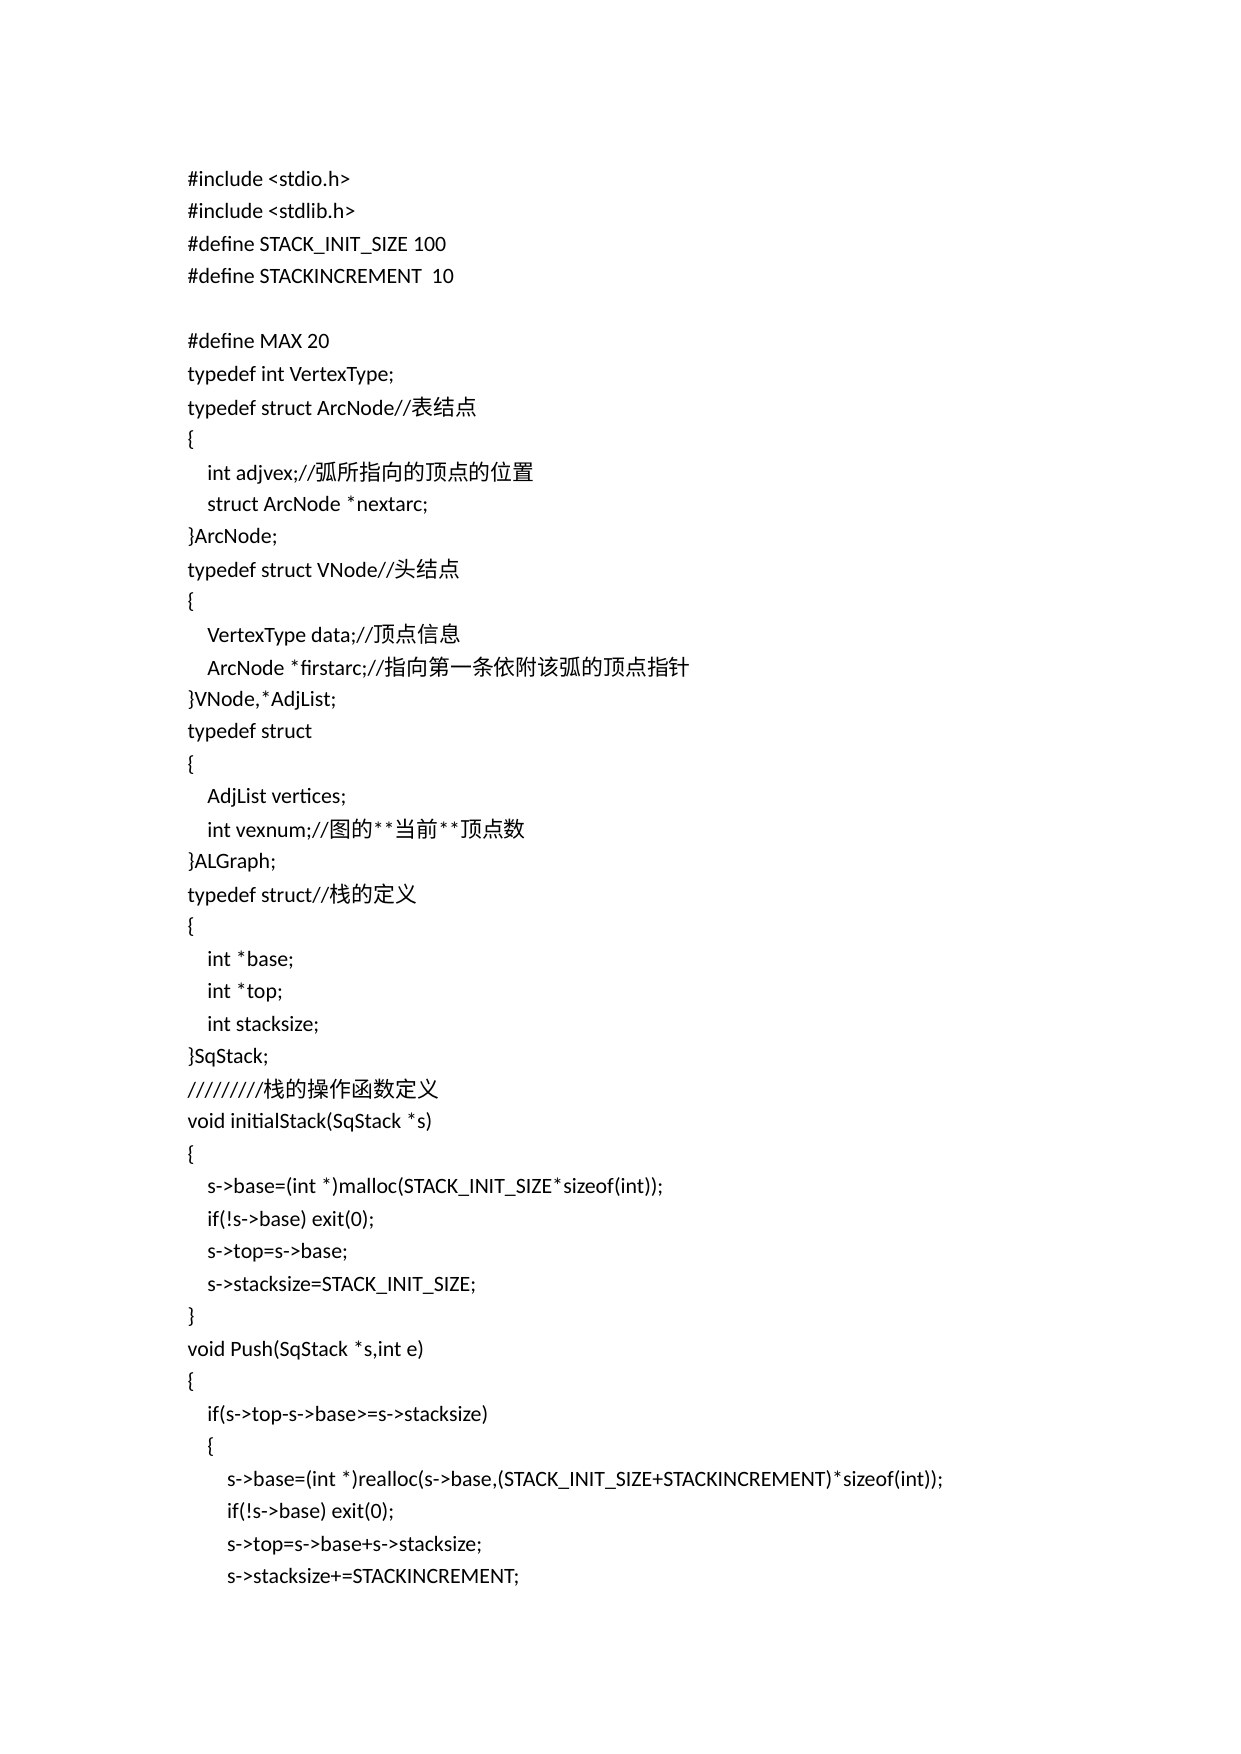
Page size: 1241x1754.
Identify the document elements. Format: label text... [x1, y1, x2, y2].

text typedef struct ArcNode//表结点 [187, 389, 1053, 422]
text void initialStack(SqStack *s) [187, 1104, 1053, 1137]
text AdjList vertices; [187, 779, 1053, 812]
text { [187, 422, 1053, 454]
text } [187, 1299, 1053, 1332]
text s->top=s->base+s->stacksize; [187, 1527, 1053, 1559]
text typedef struct VNode//头结点 [187, 552, 1053, 584]
text }VNode,*AdjList; [187, 682, 1053, 714]
text s->base=(int *)malloc(STACK_INIT_SIZE*sizeof(int)); [187, 1169, 1053, 1202]
text struct ArcNode *nextarc; [187, 487, 1053, 519]
text VertexType data;//顶点信息 [187, 617, 1053, 649]
text int stacksize; [187, 1007, 1053, 1039]
text int adjvex;//弧所指向的顶点的位置 [187, 454, 1053, 487]
text /////////栈的操作函数定义 [187, 1072, 1053, 1104]
text s->base=(int *)realloc(s->base,(STACK_INIT_SIZE+STACKINCREMENT)*sizeof(int)); [187, 1462, 1053, 1494]
text int *top; [187, 974, 1053, 1007]
text s->stacksize=STACK_INIT_SIZE; [187, 1267, 1053, 1299]
text if(s->top-s->base>=s->stacksize) [187, 1397, 1053, 1429]
text typedef struct//栈的定义 [187, 877, 1053, 909]
text typedef struct [187, 714, 1053, 747]
text #include <stdio.h> [187, 162, 1053, 194]
text #include <stdlib.h> [187, 194, 1053, 227]
text }ALGraph; [187, 844, 1053, 877]
text ArcNode *firstarc;//指向第一条依附该弧的顶点指针 [187, 649, 1053, 682]
text { [187, 1429, 1053, 1462]
text int vexnum;//图的**当前**顶点数 [187, 812, 1053, 844]
text { [187, 584, 1053, 617]
text { [187, 747, 1053, 779]
text s->stacksize+=STACKINCREMENT; [187, 1559, 1053, 1592]
text void Push(SqStack *s,int e) [187, 1332, 1053, 1364]
text #define STACK_INIT_SIZE 100 [187, 227, 1053, 259]
text if(!s->base) exit(0); [187, 1202, 1053, 1234]
text #define STACKINCREMENT 10 [187, 259, 1053, 292]
text }SqStack; [187, 1039, 1053, 1072]
text s->top=s->base; [187, 1234, 1053, 1267]
text #define MAX 20 [187, 324, 1053, 357]
text typedef int VertexType; [187, 357, 1053, 389]
text int *base; [187, 942, 1053, 974]
text { [187, 909, 1053, 942]
text { [187, 1364, 1053, 1397]
text if(!s->base) exit(0); [187, 1494, 1053, 1527]
text }ArcNode; [187, 519, 1053, 552]
text { [187, 1137, 1053, 1169]
